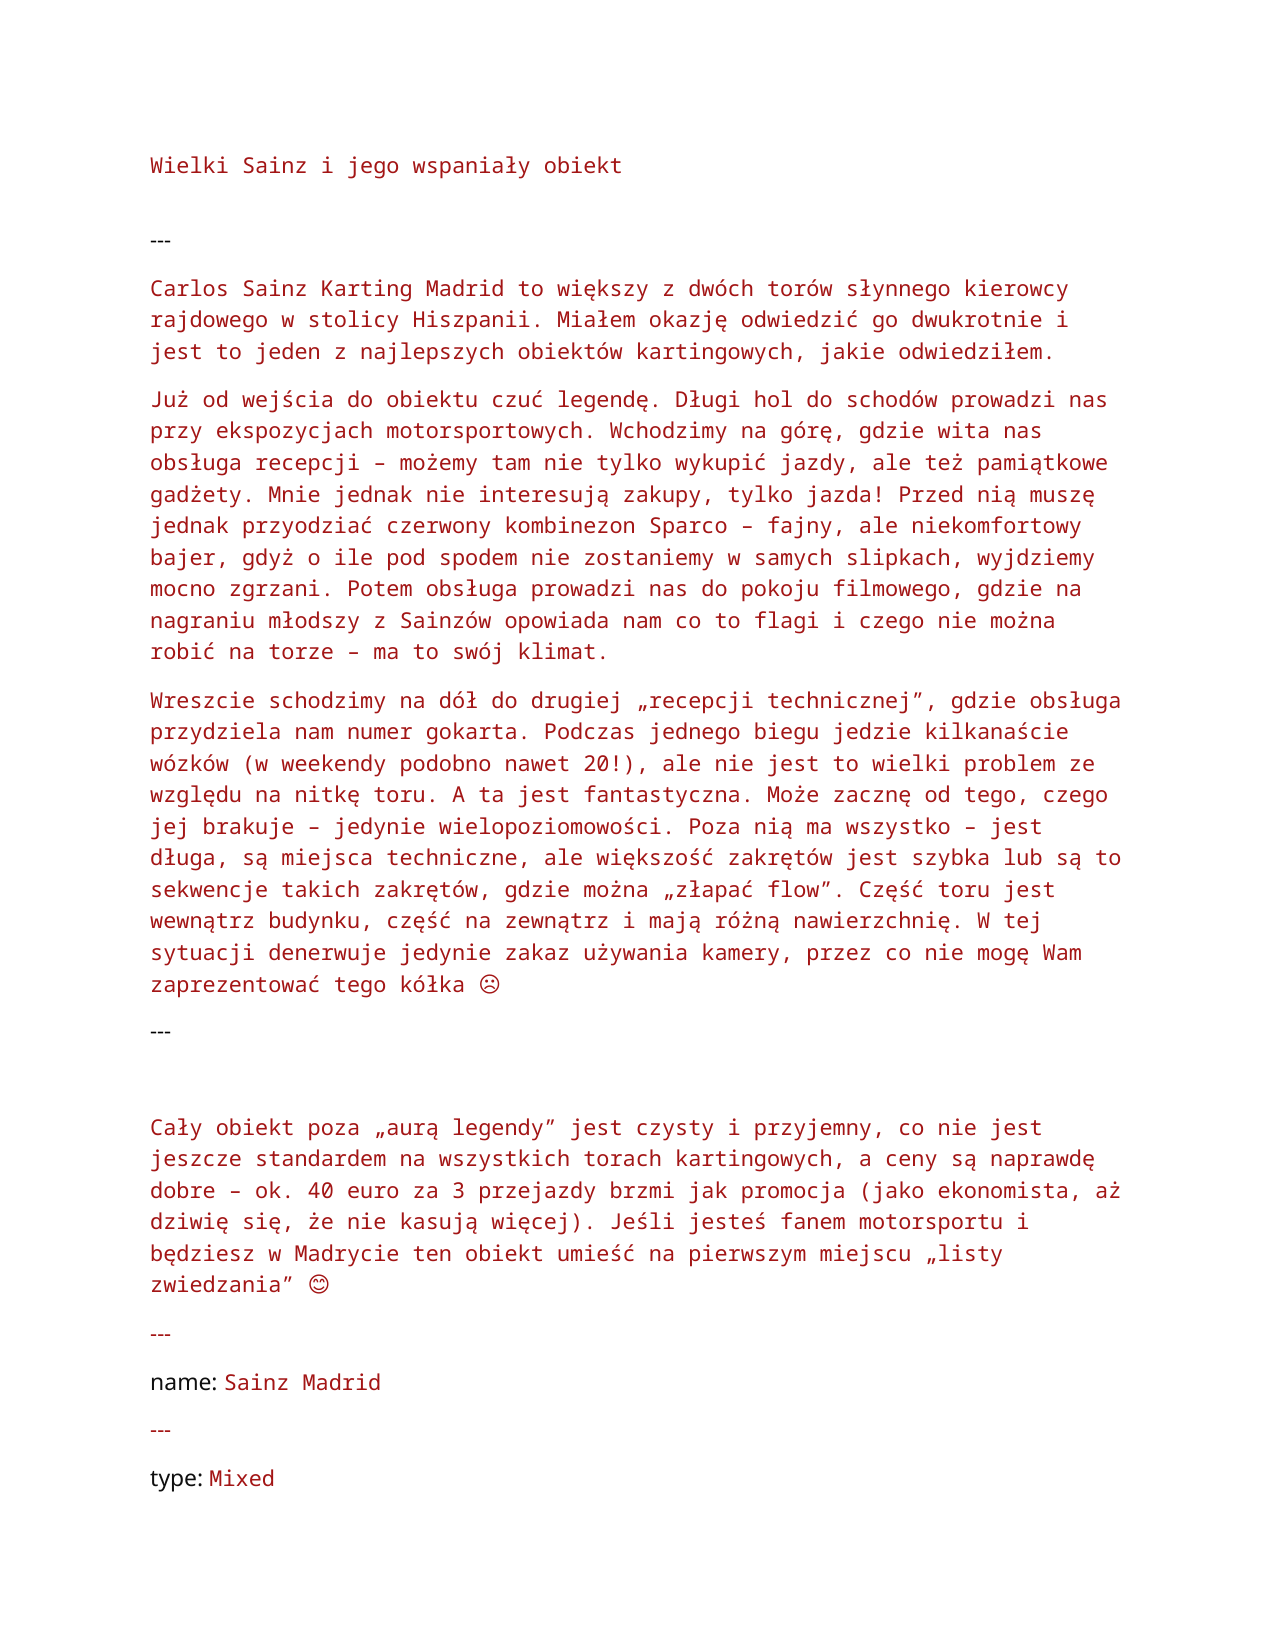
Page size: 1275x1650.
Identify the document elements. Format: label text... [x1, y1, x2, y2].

text --- [150, 226, 1125, 254]
text name: Sainz Madrid [150, 1366, 1125, 1397]
text type: Mixed [150, 1462, 1125, 1493]
text Wreszcie schodzimy na dół do drugiej „recepcji technicznej”, gdzie obsługa przydziela nam numer gokarta. Podczas jednego biegu jedzie kilkanaście wózków (w weekendy podobno nawet 20!), ale nie jest to wielki problem ze względu na nitkę toru. A ta jest fantastyczna. Może zacznę od tego, czego jej brakuje – jedynie wielopoziomowości. Poza nią ma wszystko – jest długa, są miejsca techniczne, ale większość zakrętów jest szybka lub są to sekwencje takich zakrętów, gdzie można „złapać flow”. Część toru jest wewnątrz budynku, część na zewnątrz i mają różną nawierzchnię. W tej sytuacji denerwuje jedynie zakaz używania kamery, przez co nie mogę Wam zaprezentować tego kółka [150, 684, 1125, 998]
text Carlos Sainz Karting Madrid to większy z dwóch torów słynnego kierowcy rajdowego w stolicy Hiszpanii. Miałem okazję odwiedzić go dwukrotnie i jest to jeden z najlepszych obiektów kartingowych, jakie odwiedziłem. [150, 272, 1125, 365]
text --- [150, 1317, 1125, 1347]
text Wielki Sainz i jego wspaniały obiekt [150, 150, 1125, 180]
text Cały obiekt poza „aurą legendy” jest czysty i przyjemny, co nie jest jeszcze standardem na wszystkich torach kartingowych, a ceny są naprawdę dobre – ok. 40 euro za 3 przejazdy brzmi jak promocja (jako ekonomista, aż dziwię się, że nie kasują więcej). Jeśli jesteś fanem motorsportu i będziesz w Madrycie ten obiekt umieść na pierwszym miejscu „listy zwiedzania” [150, 1111, 1125, 1299]
text --- [150, 1017, 1125, 1045]
text Już od wejścia do obiektu czuć legendę. Długi hol do schodów prowadzi nas przy ekspozycjach motorsportowych. Wchodzimy na górę, gdzie wita nas obsługa recepcji – możemy tam nie tylko wykupić jazdy, ale też pamiątkowe gadżety. Mnie jednak nie interesują zakupy, tylko jazda! Przed nią muszę jednak przyodziać czerwony kombinezon Sparco – fajny, ale niekomfortowy bajer, gdyż o ile pod spodem nie zostaniemy w samych slipkach, wyjdziemy mocno zgrzani. Potem obsługa prowadzi nas do pokoju filmowego, gdzie na nagraniu młodszy z Sainzów opowiada nam co to flagi i czego nie można robić na torze – ma to swój klimat. [150, 384, 1125, 666]
text --- [150, 1414, 1125, 1443]
